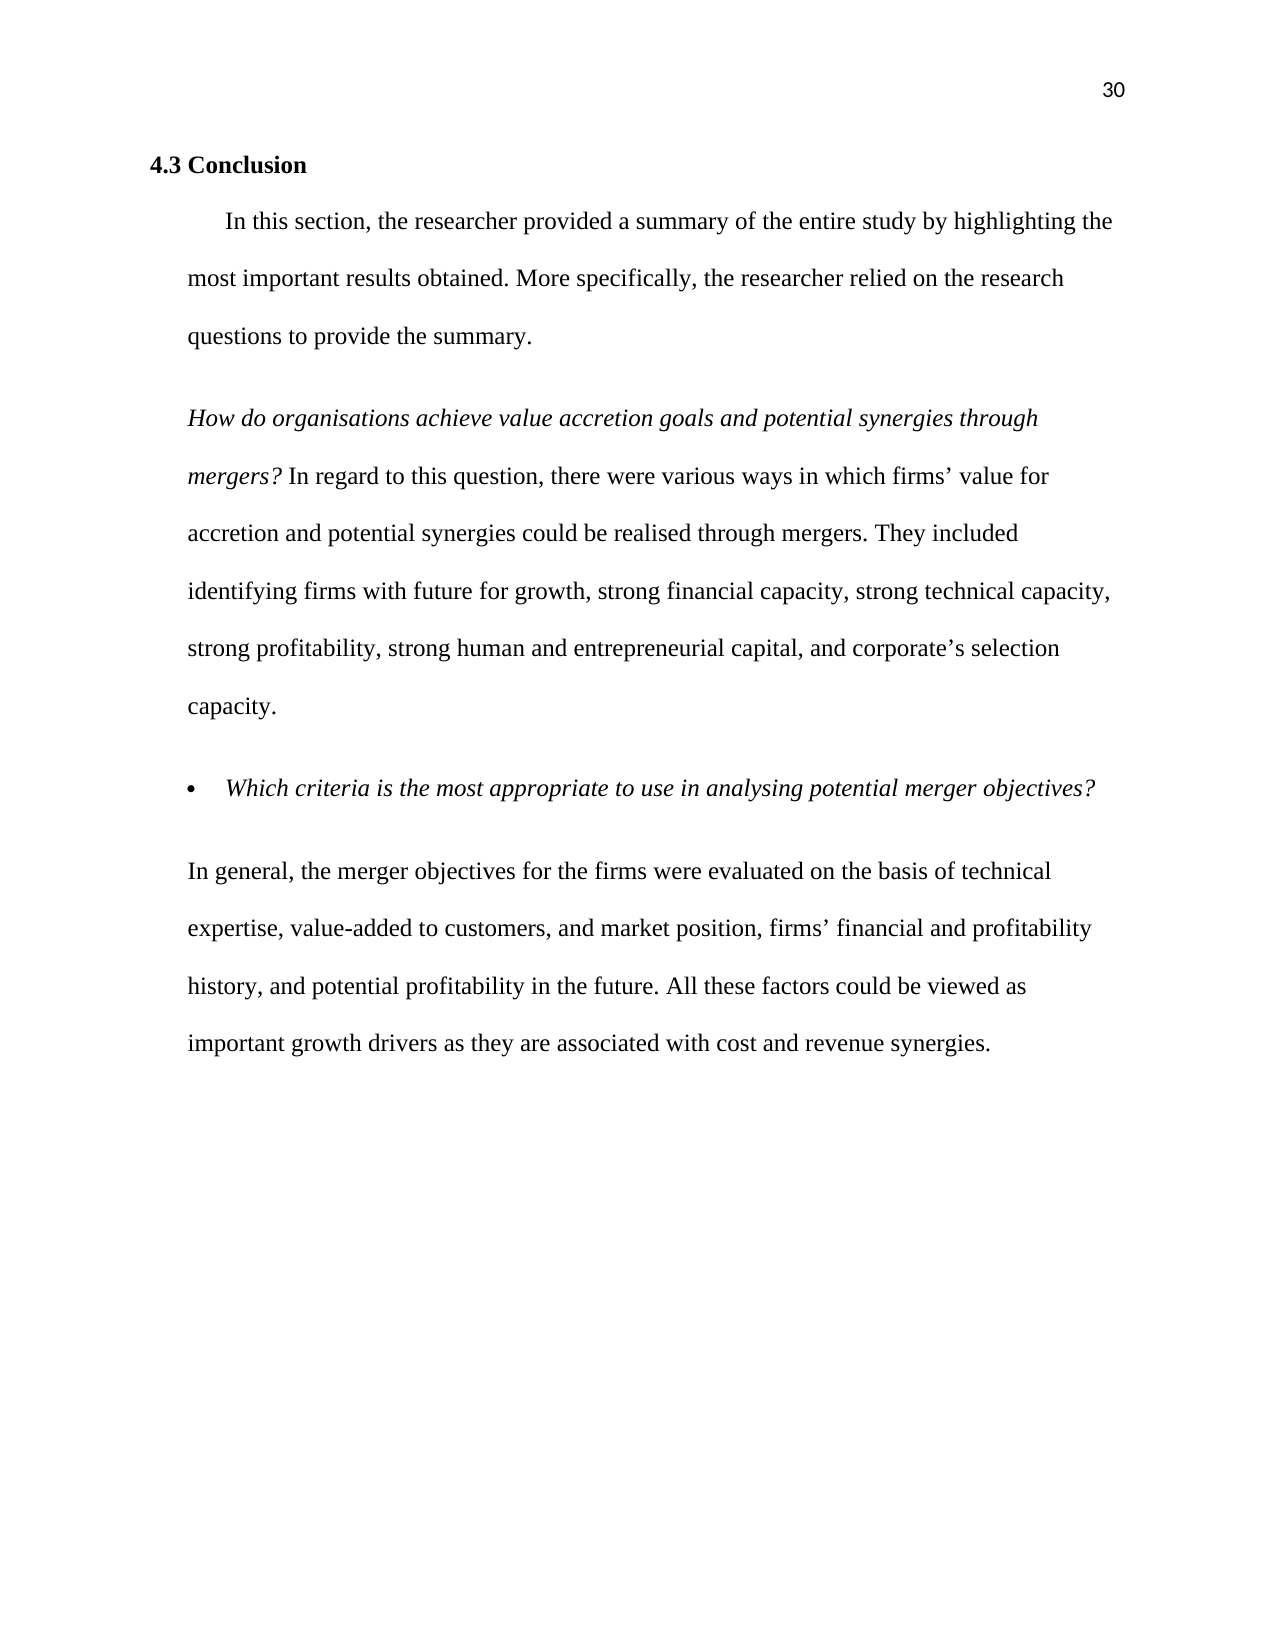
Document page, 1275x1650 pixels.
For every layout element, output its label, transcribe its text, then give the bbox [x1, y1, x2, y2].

text How do organisations achieve value accretion goals and potential synergies through mergers? In regard to this question, there were various ways in which firms’ value for accretion and potential synergies could be realised through mergers. They included identifying firms with future for growth, strong financial capacity, strong technical capacity, strong profitability, strong human and entrepreneurial capital, and corporate’s selection capacity. [187, 403, 1125, 720]
subtitle 4.3 Conclusion [150, 150, 1125, 179]
text In this section, the researcher provided a summary of the entire study by highlighting the most important results obtained. More specifically, the researcher relied on the research questions to provide the summary. [187, 206, 1125, 350]
list Which criteria is the most appropriate to use in analysing potential merger objectives? [187, 773, 1125, 802]
text In general, the merger objectives for the firms were evaluated on the basis of technical expertise, value-added to customers, and market position, firms’ financial and profitability history, and potential profitability in the future. All these factors could be viewed as important growth drivers as they are associated with cost and revenue synergies. [187, 856, 1125, 1057]
